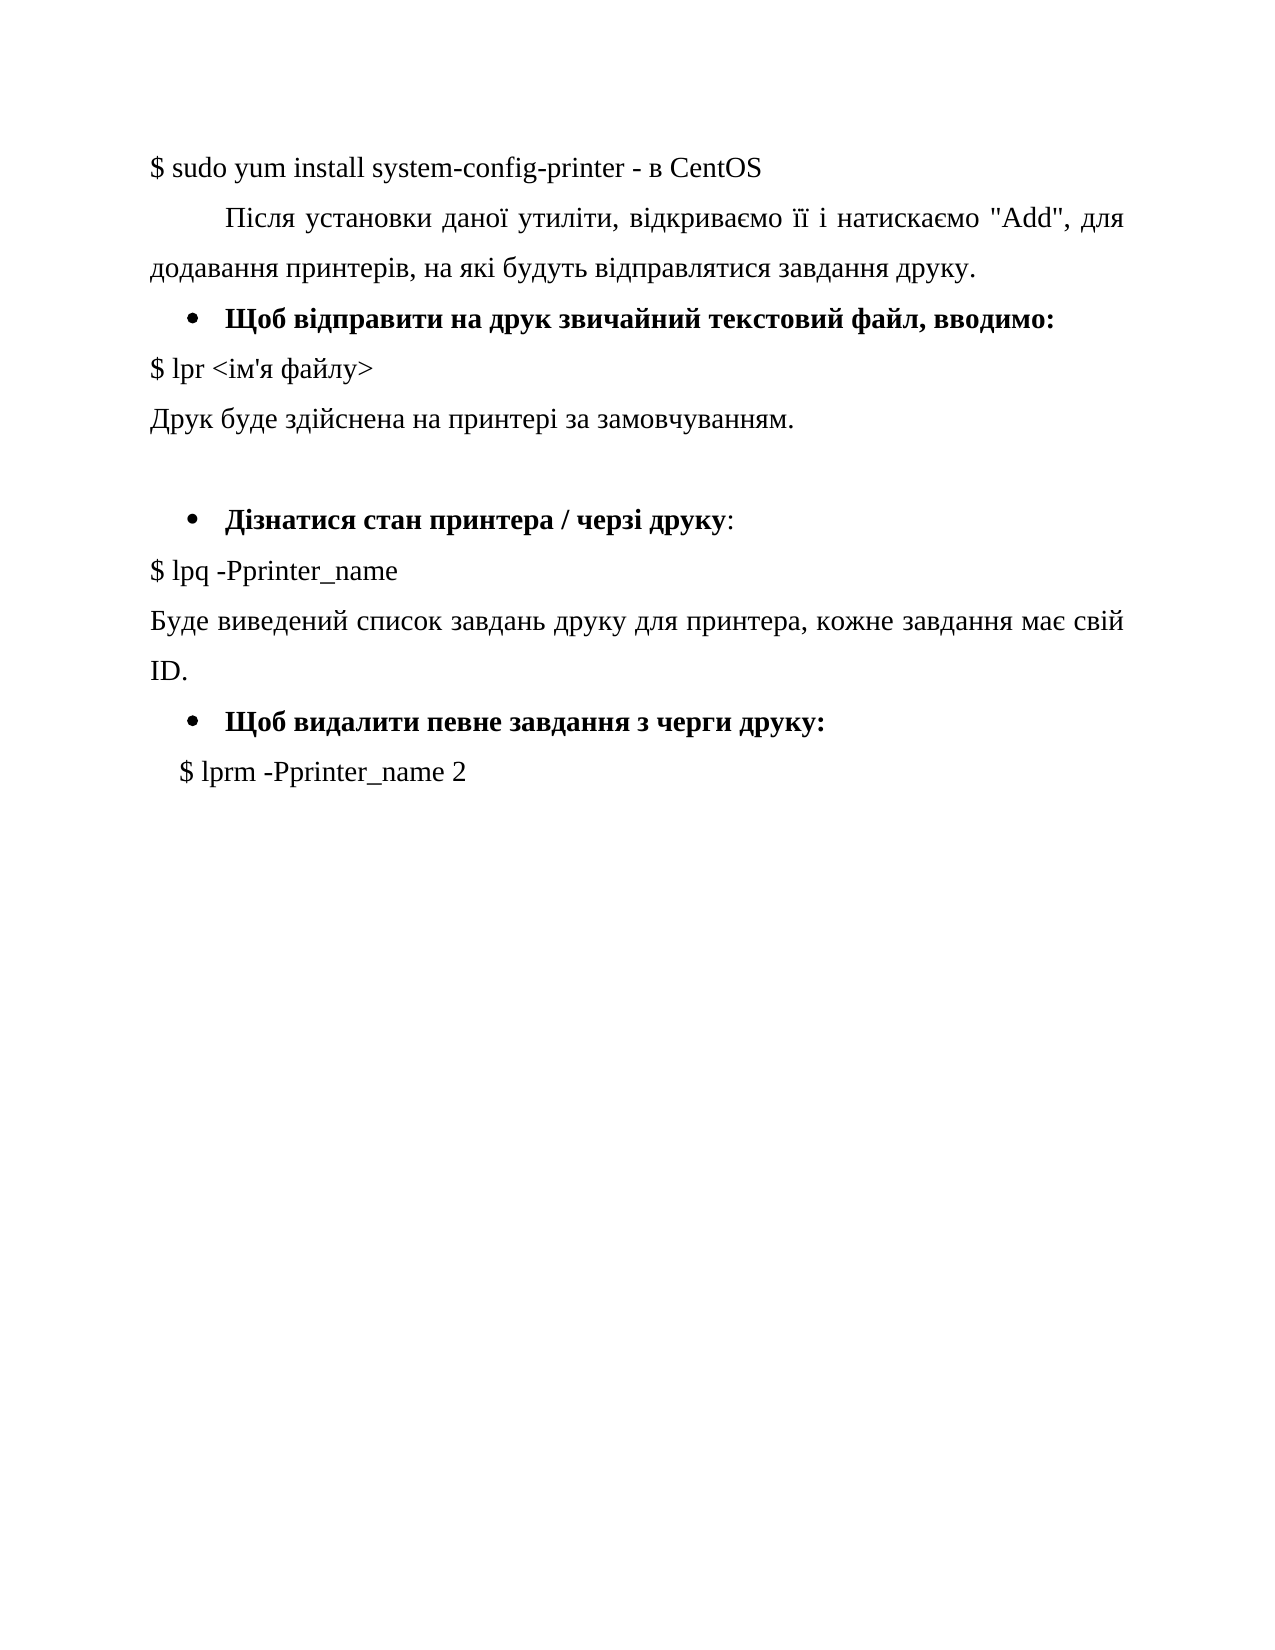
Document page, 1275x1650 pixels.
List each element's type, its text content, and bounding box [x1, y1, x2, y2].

text Друк буде здійснена на принтері за замовчуванням. [150, 402, 1125, 435]
text $ sudo yum install system-config-printer - в CentOS [150, 150, 1125, 183]
text $ lpr <ім'я файлу> [150, 351, 1125, 385]
list Дізнатися стан принтера / черзі друку: [187, 502, 1125, 536]
text $ lprm -Pprinter_name 2 [150, 754, 1125, 788]
text $ lpq -Pprinter_name [150, 553, 1125, 586]
list Щоб видалити певне завдання з черги друку: [187, 704, 1125, 737]
list Щоб відправити на друк звичайний текстовий файл, вводимо: [187, 301, 1125, 334]
text Після установки даної утиліти, відкриваємо її і натискаємо "Add", для додавання принтерів, на які будуть відправлятися завдання друку. [150, 200, 1125, 284]
text Буде виведений список завдань друку для принтера, кожне завдання має свій ID. [150, 603, 1125, 687]
